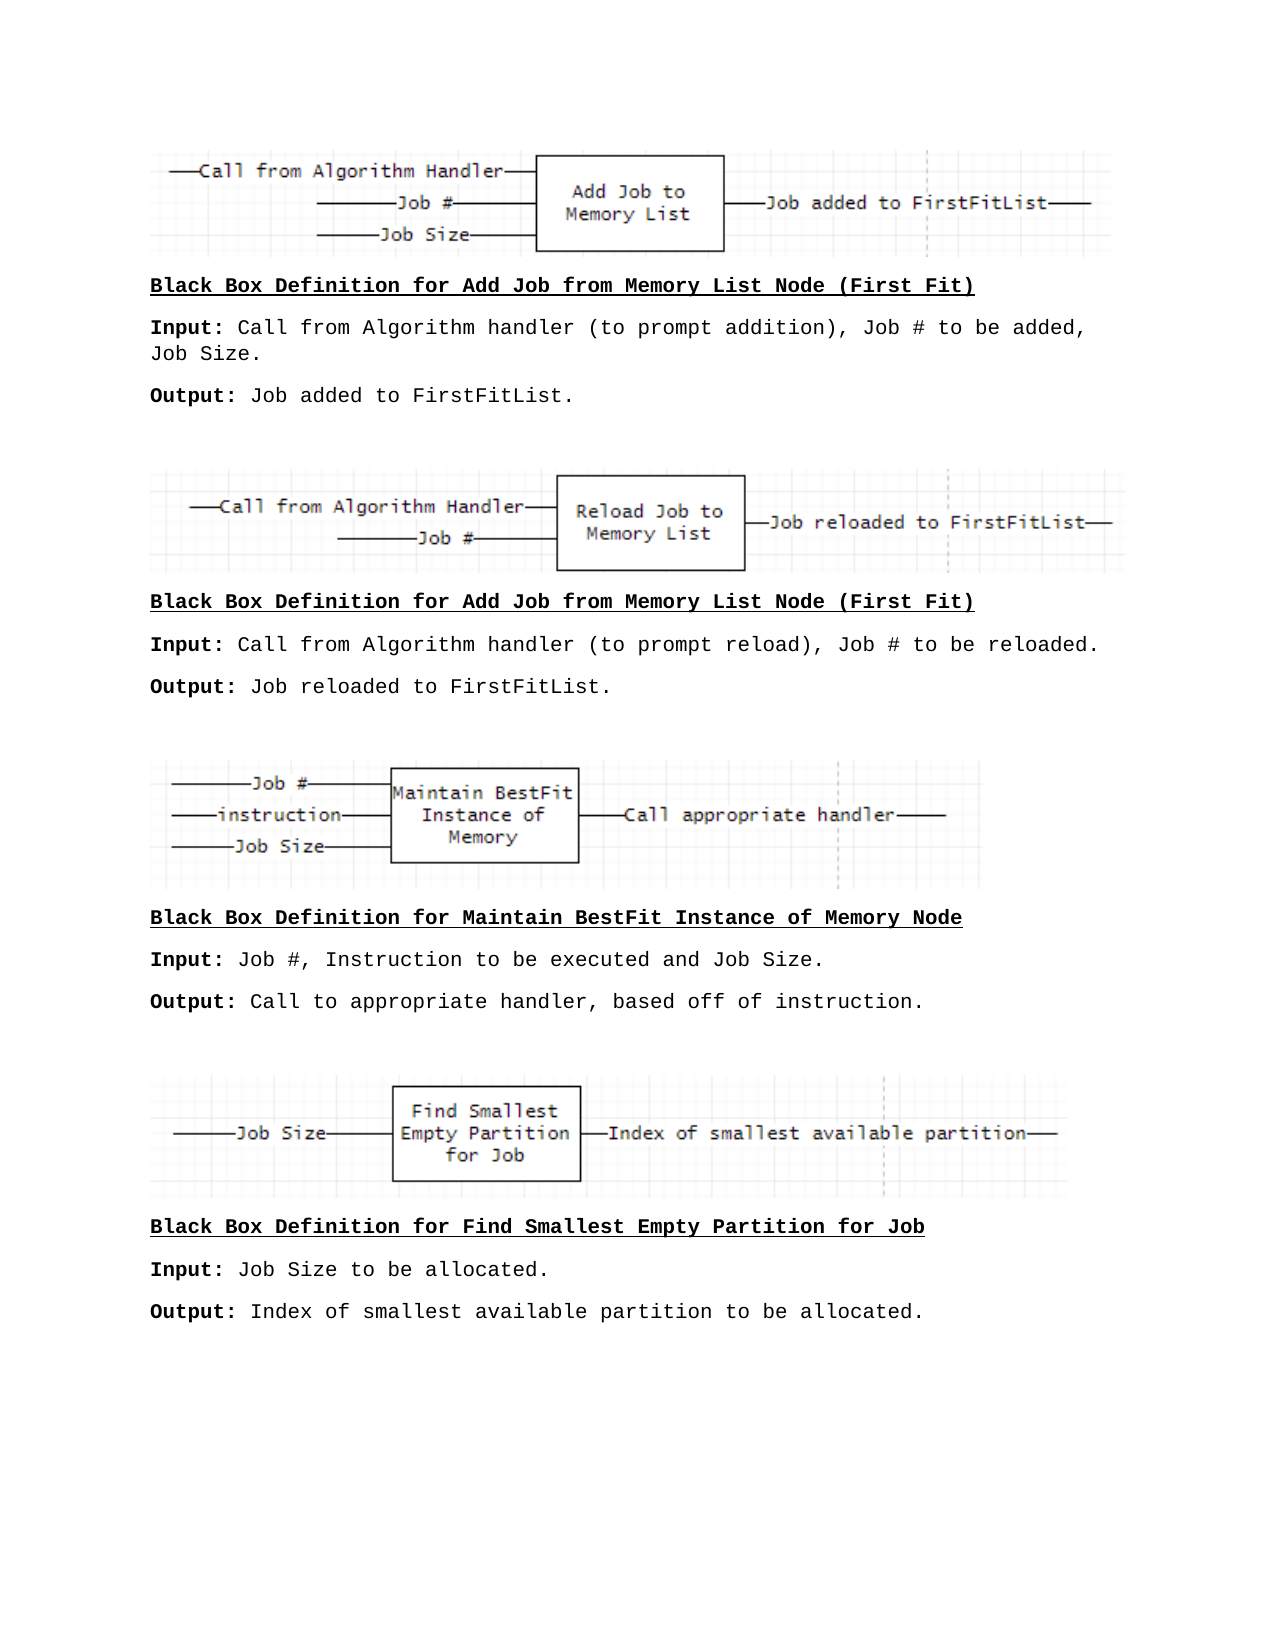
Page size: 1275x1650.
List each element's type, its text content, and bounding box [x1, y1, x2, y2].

text Black Box Definition for Add Job from Memory List Node (First Fit) [150, 275, 1125, 299]
text Output: Call to appropriate handler, based off of instruction. [150, 991, 1125, 1015]
picture [150, 469, 1125, 573]
picture [150, 760, 983, 889]
text Black Box Definition for Find Smallest Empty Partition for Job [150, 1217, 1125, 1240]
text Output: Job reloaded to FirstFitList. [150, 676, 1125, 699]
text Input: Job Size to be allocated. [150, 1259, 1125, 1282]
text Input: Job #, Instruction to be executed and Job Size. [150, 949, 1125, 973]
text Black Box Definition for Add Job from Memory List Node (First Fit) [150, 591, 1125, 615]
text Input: Call from Algorithm handler (to prompt addition), Job # to be added, Job Size. [150, 317, 1125, 366]
text Output: Index of smallest available partition to be allocated. [150, 1301, 1125, 1324]
picture [150, 1075, 1068, 1198]
picture [150, 150, 1111, 257]
text Black Box Definition for Maintain BestFit Instance of Memory Node [150, 907, 1125, 931]
text Input: Call from Algorithm handler (to prompt reload), Job # to be reloaded. [150, 633, 1125, 657]
text Output: Job added to FirstFitList. [150, 385, 1125, 409]
